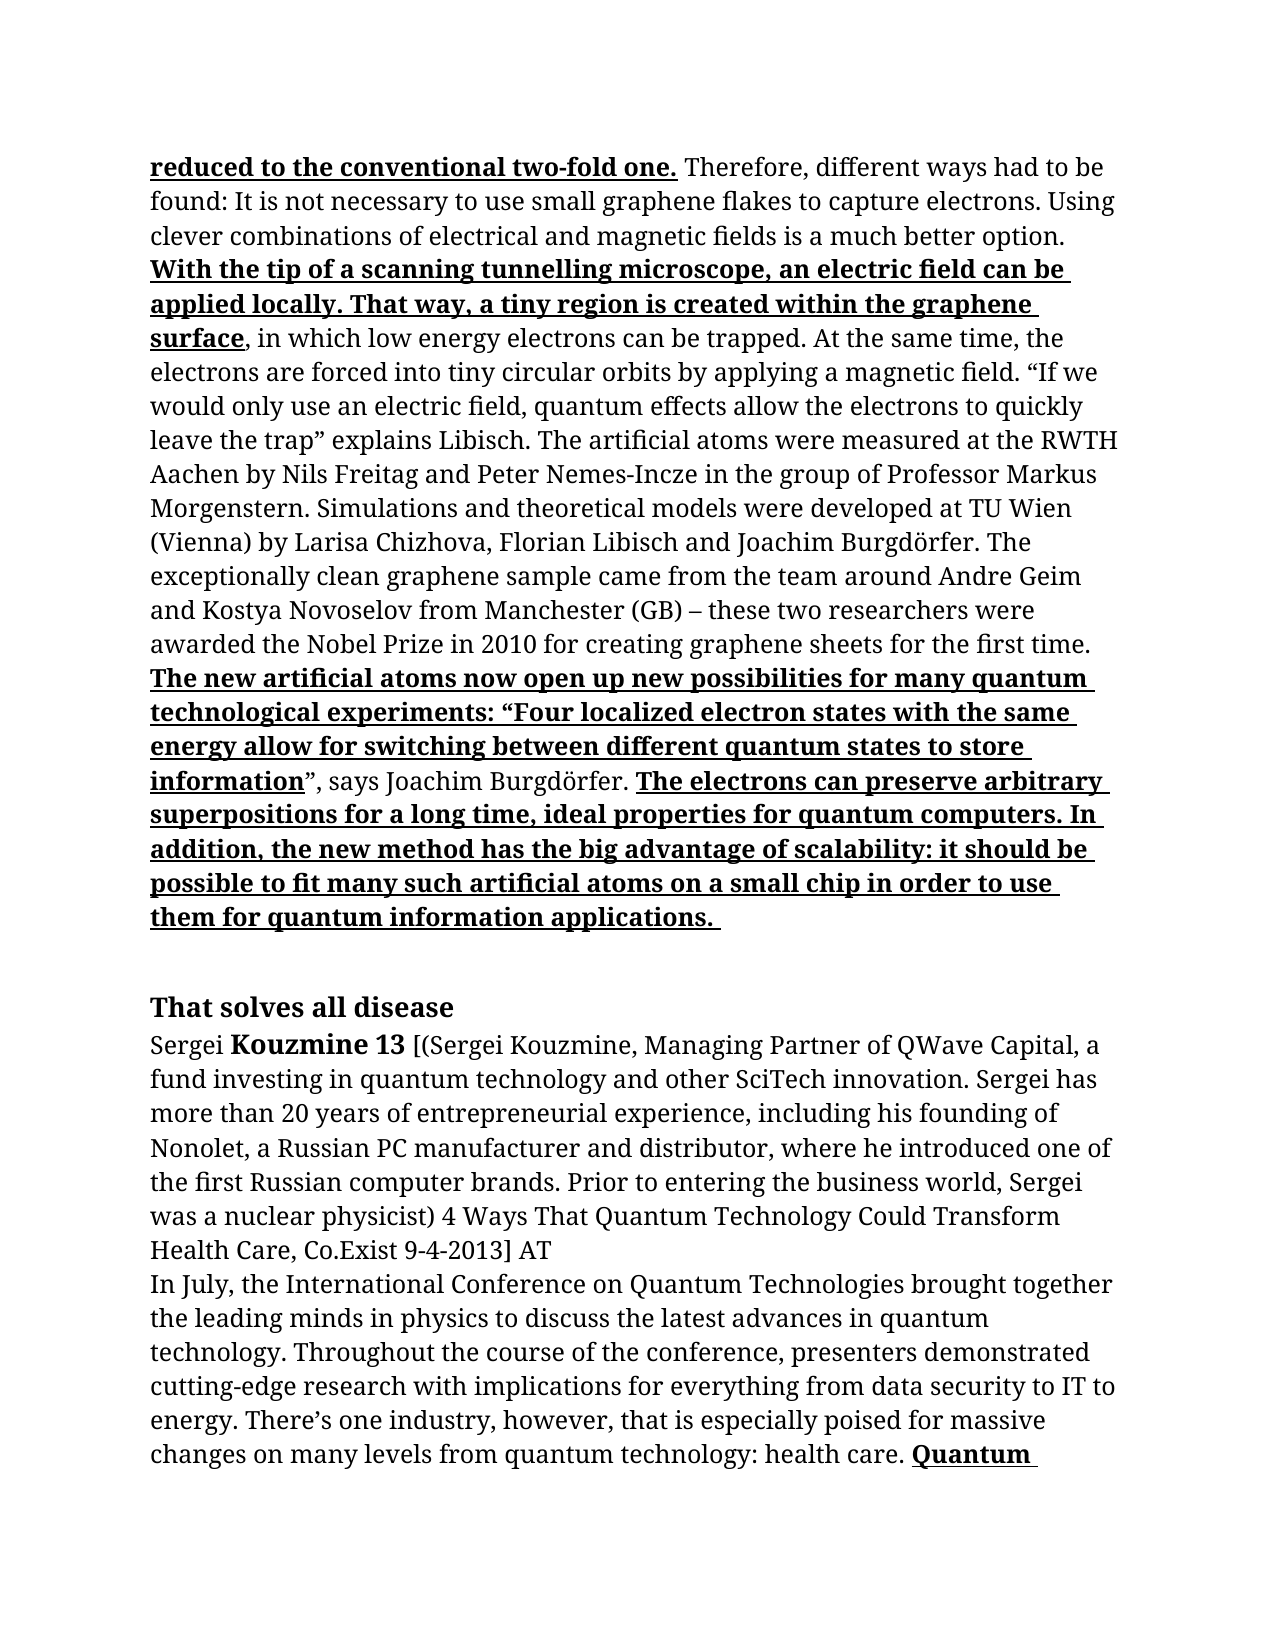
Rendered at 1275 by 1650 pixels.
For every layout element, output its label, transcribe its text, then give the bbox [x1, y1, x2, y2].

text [150, 1266, 1125, 1471]
subtitle That solves all disease [150, 988, 1125, 1025]
text Sergei Kouzmine 13 [(Sergei Kouzmine, Managing Partner of QWave Capital, a fund investing in quantum technology and other SciTech innovation. Sergei has more than 20 years of entrepreneurial experience, including his founding of Nonolet, a Russian PC manufacturer and distributor, where he introduced one of the first Russian computer brands. Prior to entering the business world, Sergei was a nuclear physicist) 4 Ways That Quantum Technology Could Transform Health Care, Co.Exist 9-4-2013] AT [150, 1025, 1125, 1266]
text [150, 150, 1125, 933]
